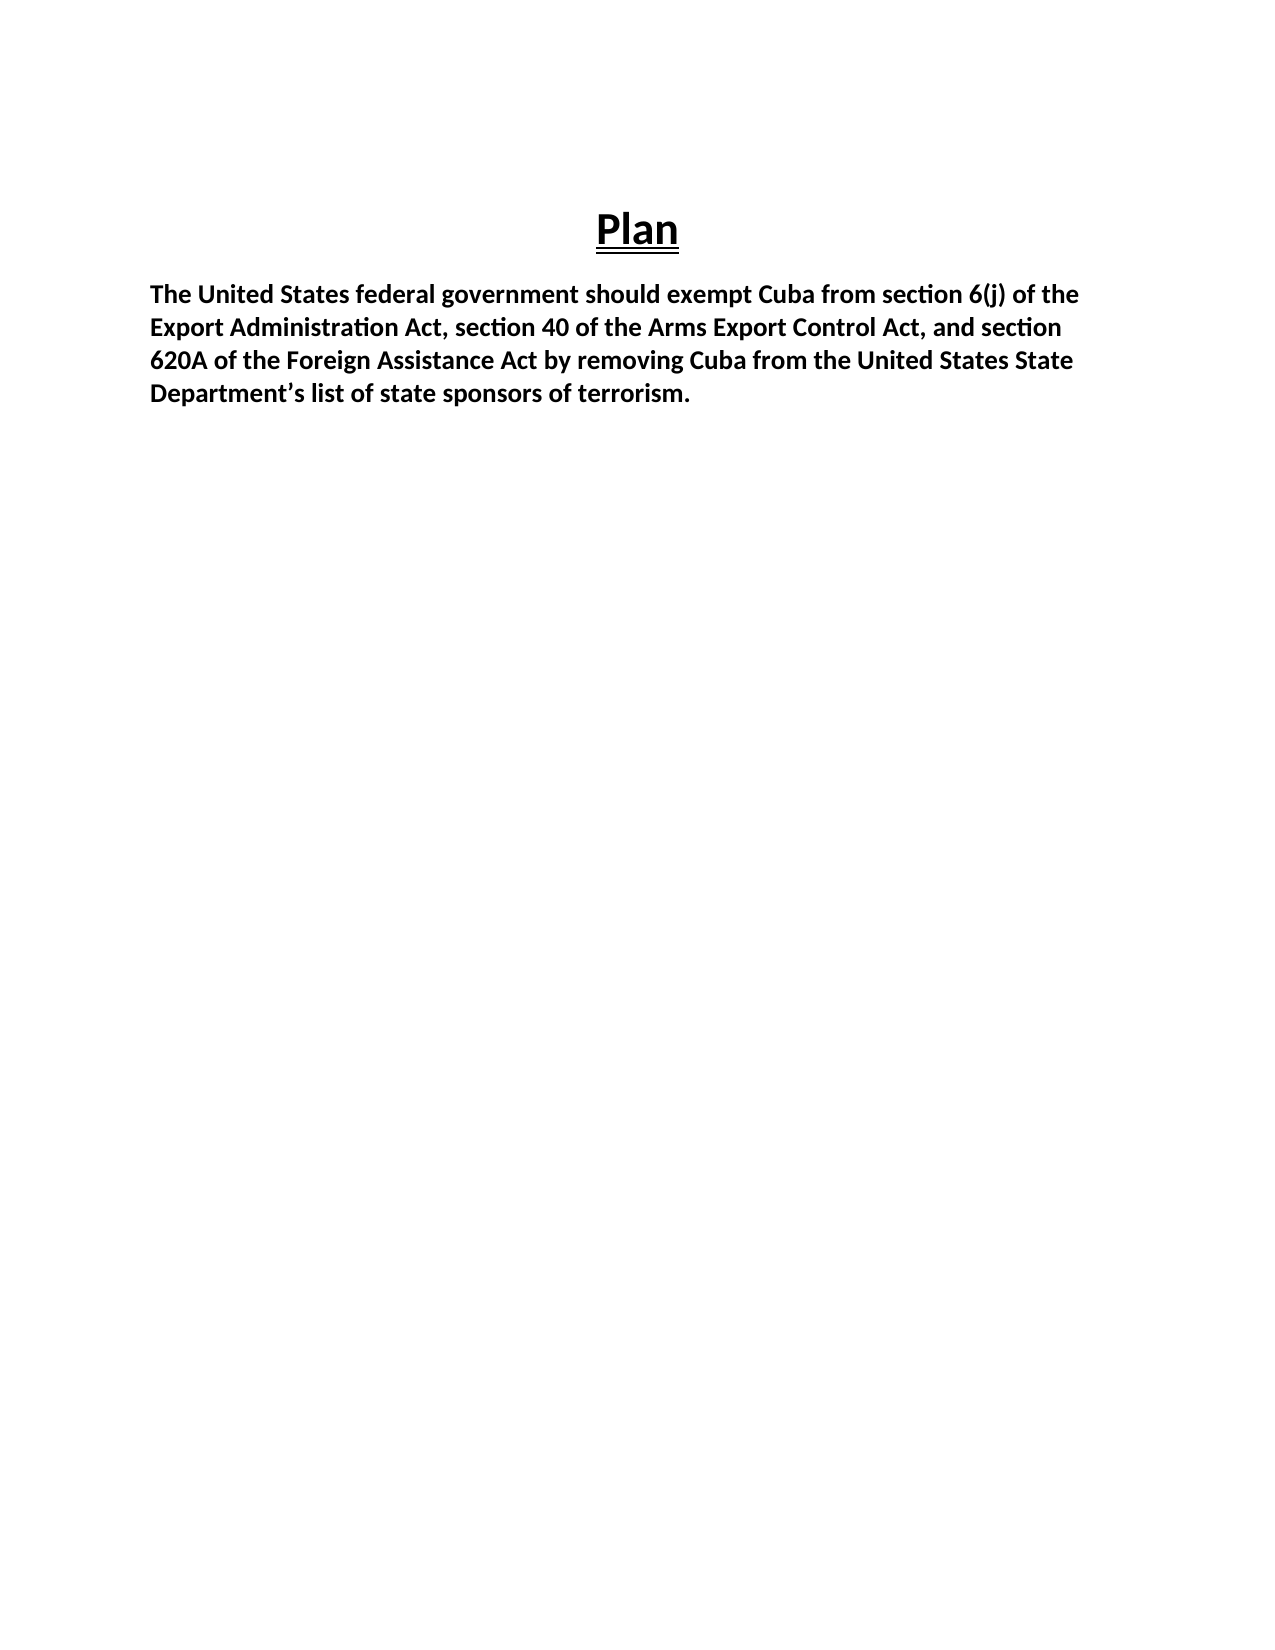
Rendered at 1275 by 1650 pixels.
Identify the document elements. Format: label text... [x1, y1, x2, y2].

subtitle The United States federal government should exempt Cuba from section 6(j) of the Export Administration Act, section 40 of the Arms Export Control Act, and section 620A of the Foreign Assistance Act by removing Cuba from the United States State Department’s list of state sponsors of terrorism. [150, 277, 1125, 409]
subtitle Plan [150, 200, 1125, 256]
